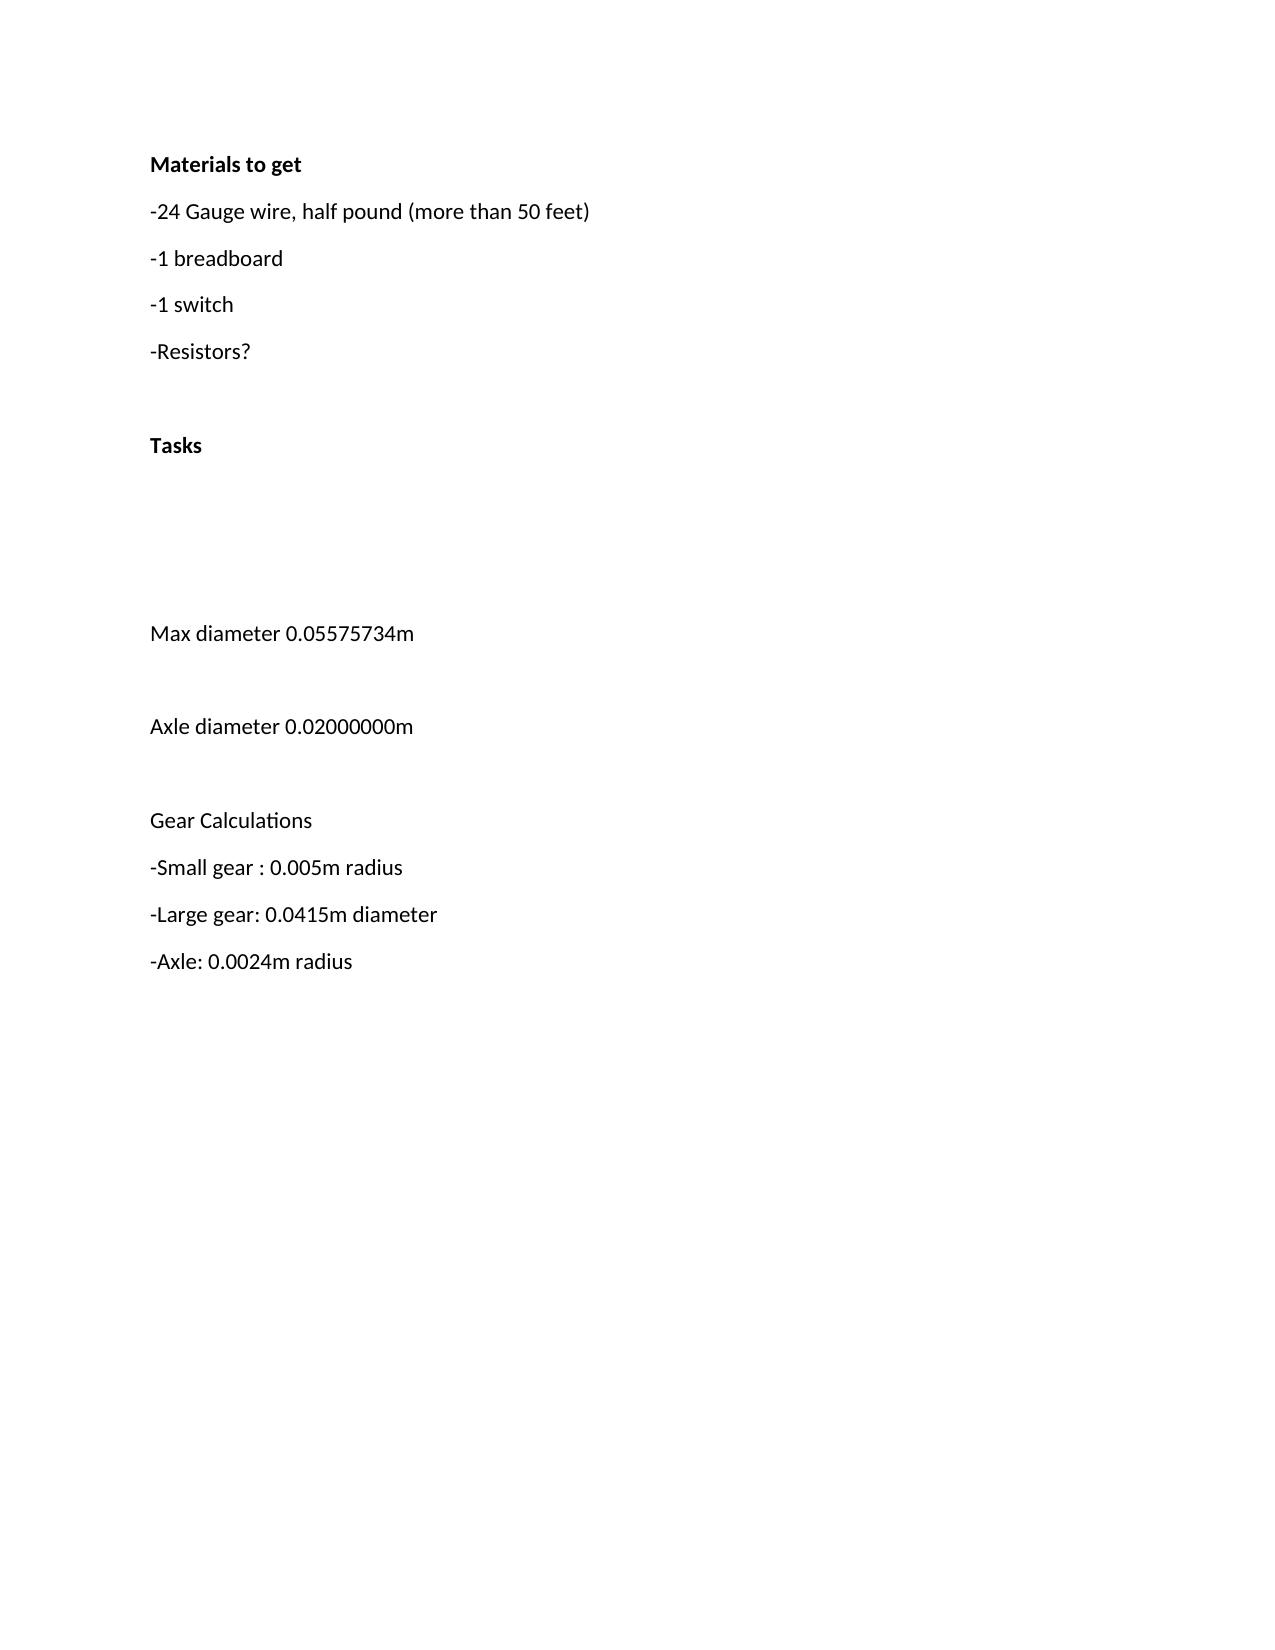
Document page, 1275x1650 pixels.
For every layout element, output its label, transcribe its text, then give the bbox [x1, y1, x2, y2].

text Max diameter 0.05575734m [150, 619, 1125, 647]
text Materials to get [150, 150, 1125, 178]
text -1 breadboard [150, 244, 1125, 272]
text -Large gear: 0.0415m diameter [150, 900, 1125, 928]
text -24 Gauge wire, half pound (more than 50 feet) [150, 197, 1125, 225]
text Tasks [150, 431, 1125, 459]
text -Axle: 0.0024m radius [150, 947, 1125, 975]
text -1 switch [150, 291, 1125, 319]
text Axle diameter 0.02000000m [150, 712, 1125, 741]
text -Resistors? [150, 337, 1125, 366]
text Gear Calculations [150, 806, 1125, 834]
text -Small gear : 0.005m radius [150, 853, 1125, 881]
